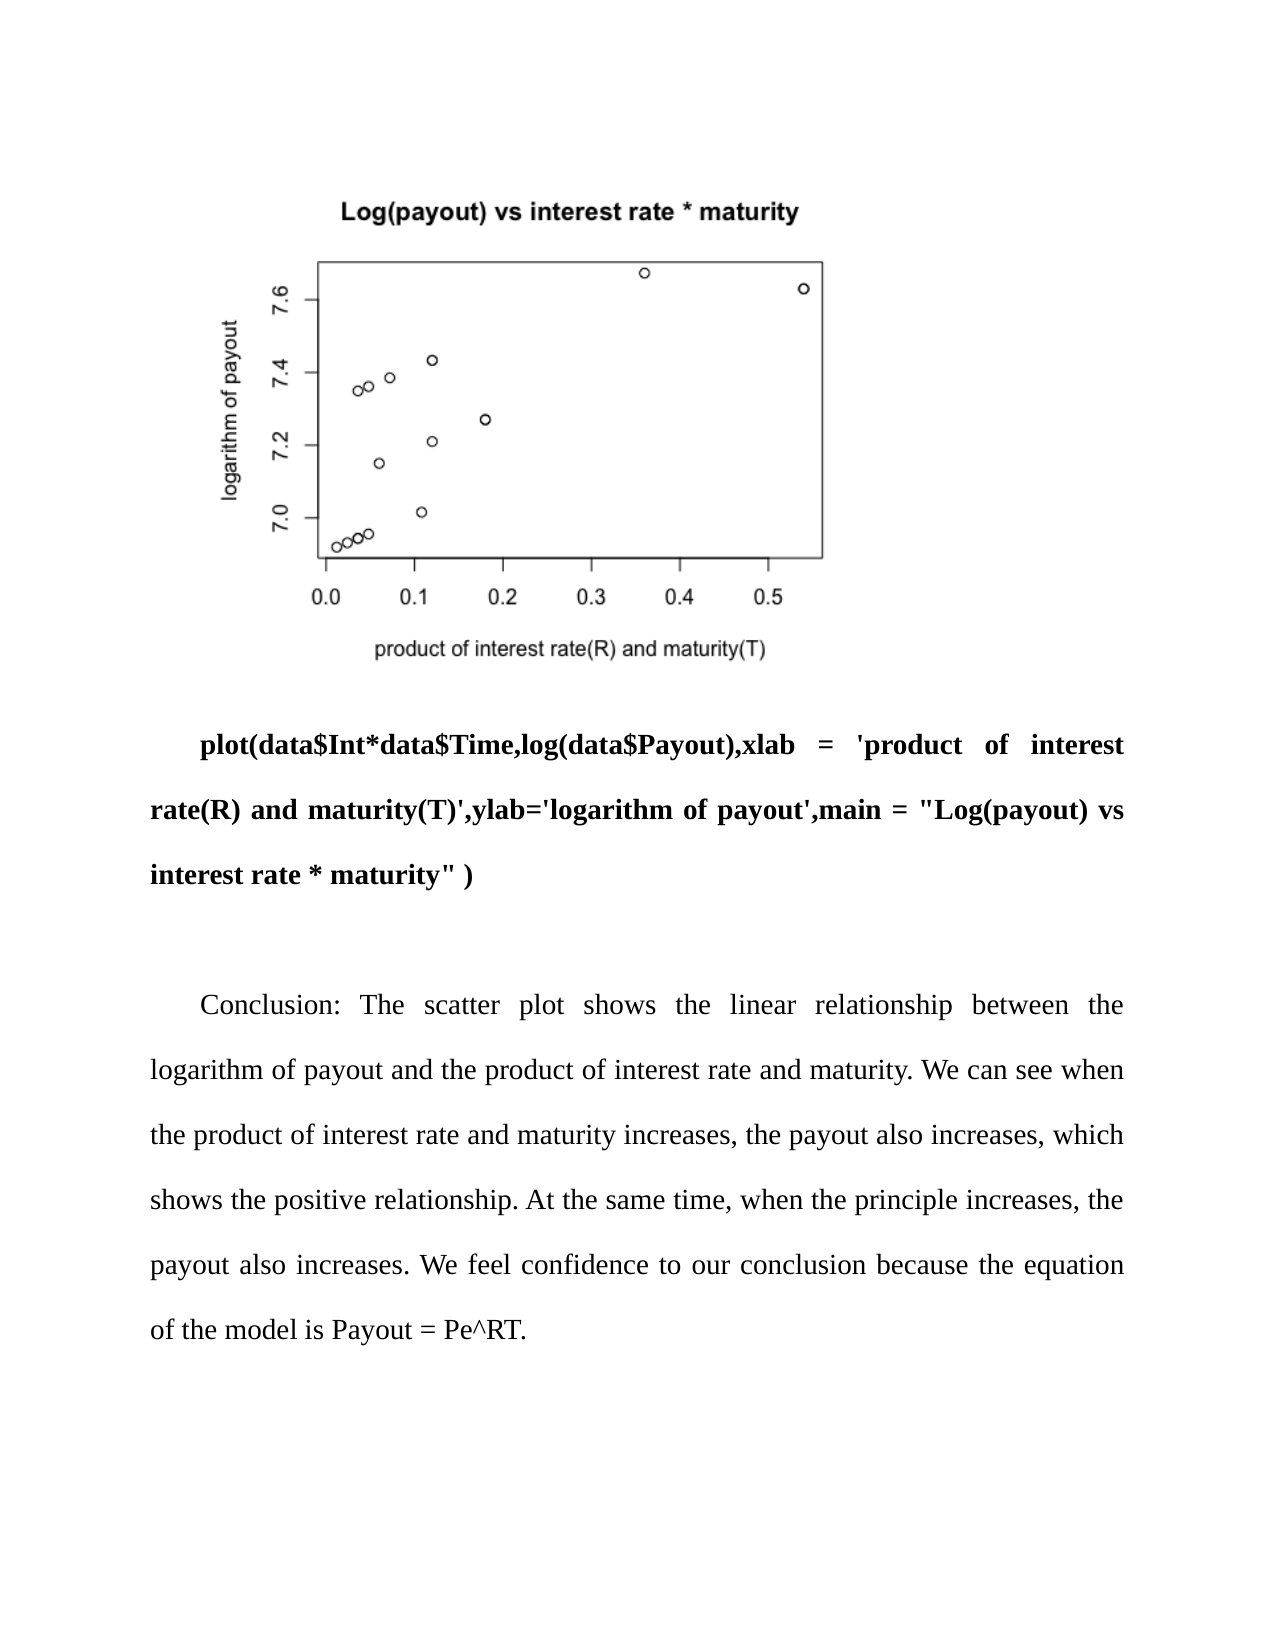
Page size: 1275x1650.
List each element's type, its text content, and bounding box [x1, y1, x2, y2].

text plot(data$Int*data$Time,log(data$Payout),xlab = 'product of interest rate(R) and maturity(T)',ylab='logarithm of payout',main = "Log(payout) vs interest rate * maturity" ) [150, 711, 1125, 906]
text Conclusion: The scatter plot shows the linear relationship between the logarithm of payout and the product of interest rate and maturity. We can see when the product of interest rate and maturity increases, the payout also increases, which shows the positive relationship. At the same time, when the principle increases, the payout also increases. We feel confidence to our conclusion because the equation of the model is Payout = Pe^RT. [150, 971, 1125, 1361]
picture [214, 158, 876, 688]
